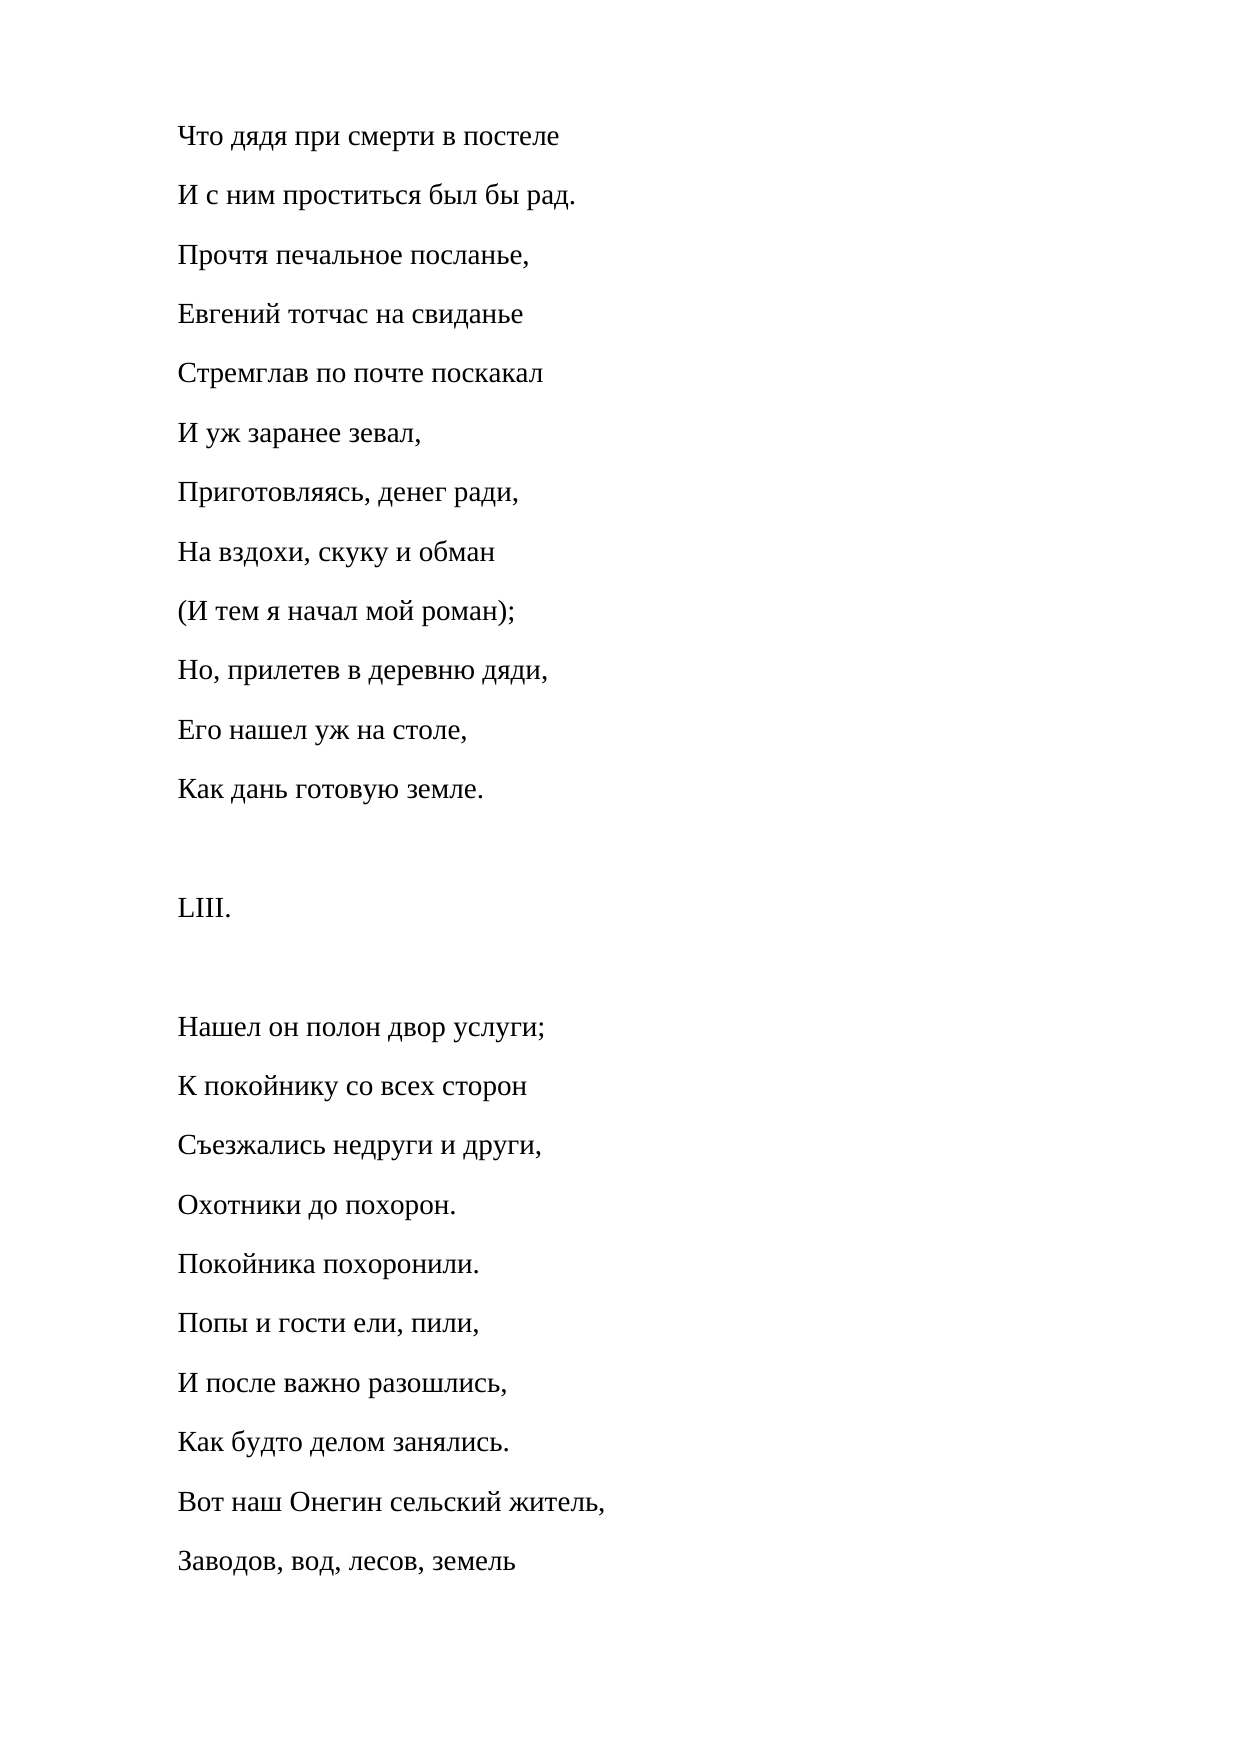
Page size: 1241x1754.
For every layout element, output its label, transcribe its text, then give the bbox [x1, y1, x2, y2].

text Как будто делом занялись. [177, 1424, 1152, 1458]
text На вздохи, скуку и обман [177, 534, 1152, 567]
text Стремглав по почте поскакал [177, 356, 1152, 389]
text Прочтя печальное посланье, [177, 237, 1152, 270]
text LIII. [177, 890, 1152, 923]
text К покойнику со всех сторон [177, 1068, 1152, 1102]
text Съезжались недруги и други, [177, 1127, 1152, 1161]
text И уж заранее зевал, [177, 415, 1152, 448]
text Но, прилетев в деревню дяди, [177, 652, 1152, 686]
text Заводов, вод, лесов, земель [177, 1543, 1152, 1577]
text Охотники до похорон. [177, 1187, 1152, 1220]
text Как дань готовую земле. [177, 771, 1152, 805]
text (И тем я начал мой роман); [177, 593, 1152, 627]
text И после важно разошлись, [177, 1365, 1152, 1398]
text Покойника похоронили. [177, 1246, 1152, 1280]
text Его нашел уж на столе, [177, 712, 1152, 745]
text Попы и гости ели, пили, [177, 1306, 1152, 1339]
text И с ним проститься был бы рад. [177, 177, 1152, 211]
text Приготовляясь, денег ради, [177, 474, 1152, 508]
text Что дядя при смерти в постеле [177, 118, 1152, 152]
text Евгений тотчас на свиданье [177, 296, 1152, 330]
text Вот наш Онегин сельский житель, [177, 1484, 1152, 1517]
text Нашел он полон двор услуги; [177, 1009, 1152, 1042]
